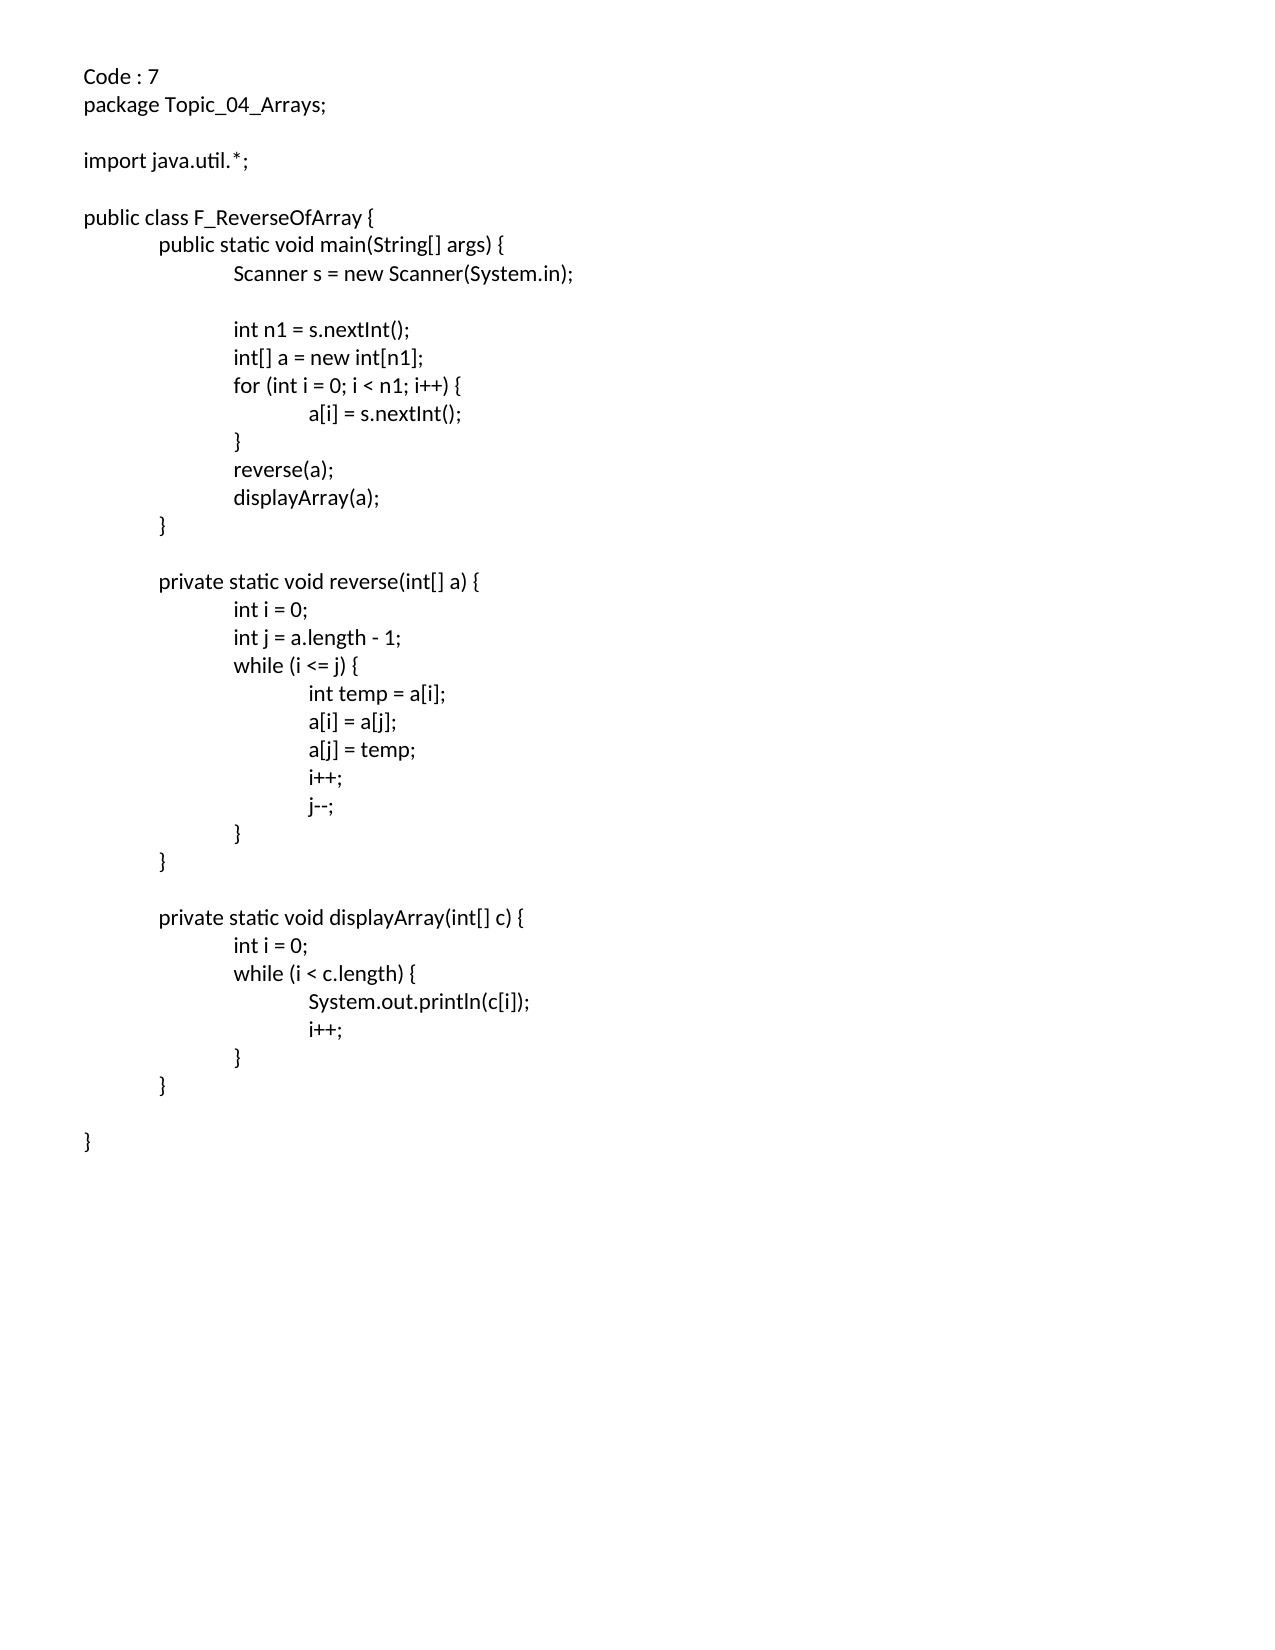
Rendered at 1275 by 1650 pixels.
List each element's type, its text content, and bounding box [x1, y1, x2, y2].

text int[] a = new int[n1]; [83, 343, 1254, 371]
text for (int i = 0; i < n1; i++) { [83, 371, 1254, 399]
text a[i] = a[j]; [83, 707, 1254, 735]
text } [83, 511, 1254, 539]
text while (i <= j) { [83, 651, 1254, 679]
text Scanner s = new Scanner(System.in); [83, 259, 1254, 287]
text public class F_ReverseOfArray { [83, 203, 1254, 231]
text public static void main(String[] args) { [83, 231, 1254, 259]
text i++; [83, 763, 1254, 791]
text i++; [83, 1015, 1254, 1043]
text a[j] = temp; [83, 735, 1254, 763]
text int i = 0; [83, 595, 1254, 623]
text j--; [83, 791, 1254, 819]
text int i = 0; [83, 931, 1254, 959]
text } [83, 847, 1254, 875]
text System.out.println(c[i]); [83, 987, 1254, 1015]
text int n1 = s.nextInt(); [83, 315, 1254, 343]
text Code : 7 package Topic_04_Arrays; [83, 62, 1254, 118]
text private static void reverse(int[] a) { [83, 567, 1254, 595]
text } [83, 427, 1254, 455]
text reverse(a); [83, 455, 1254, 483]
text private static void displayArray(int[] c) { [83, 903, 1254, 931]
text displayArray(a); [83, 483, 1254, 511]
text a[i] = s.nextInt(); [83, 399, 1254, 427]
text int j = a.length - 1; [83, 623, 1254, 651]
text while (i < c.length) { [83, 959, 1254, 987]
text } [83, 1043, 1254, 1071]
text int temp = a[i]; [83, 679, 1254, 707]
text import java.util.*; [83, 147, 1254, 174]
text } [83, 1127, 1254, 1155]
text } [83, 1071, 1254, 1099]
text } [83, 819, 1254, 847]
